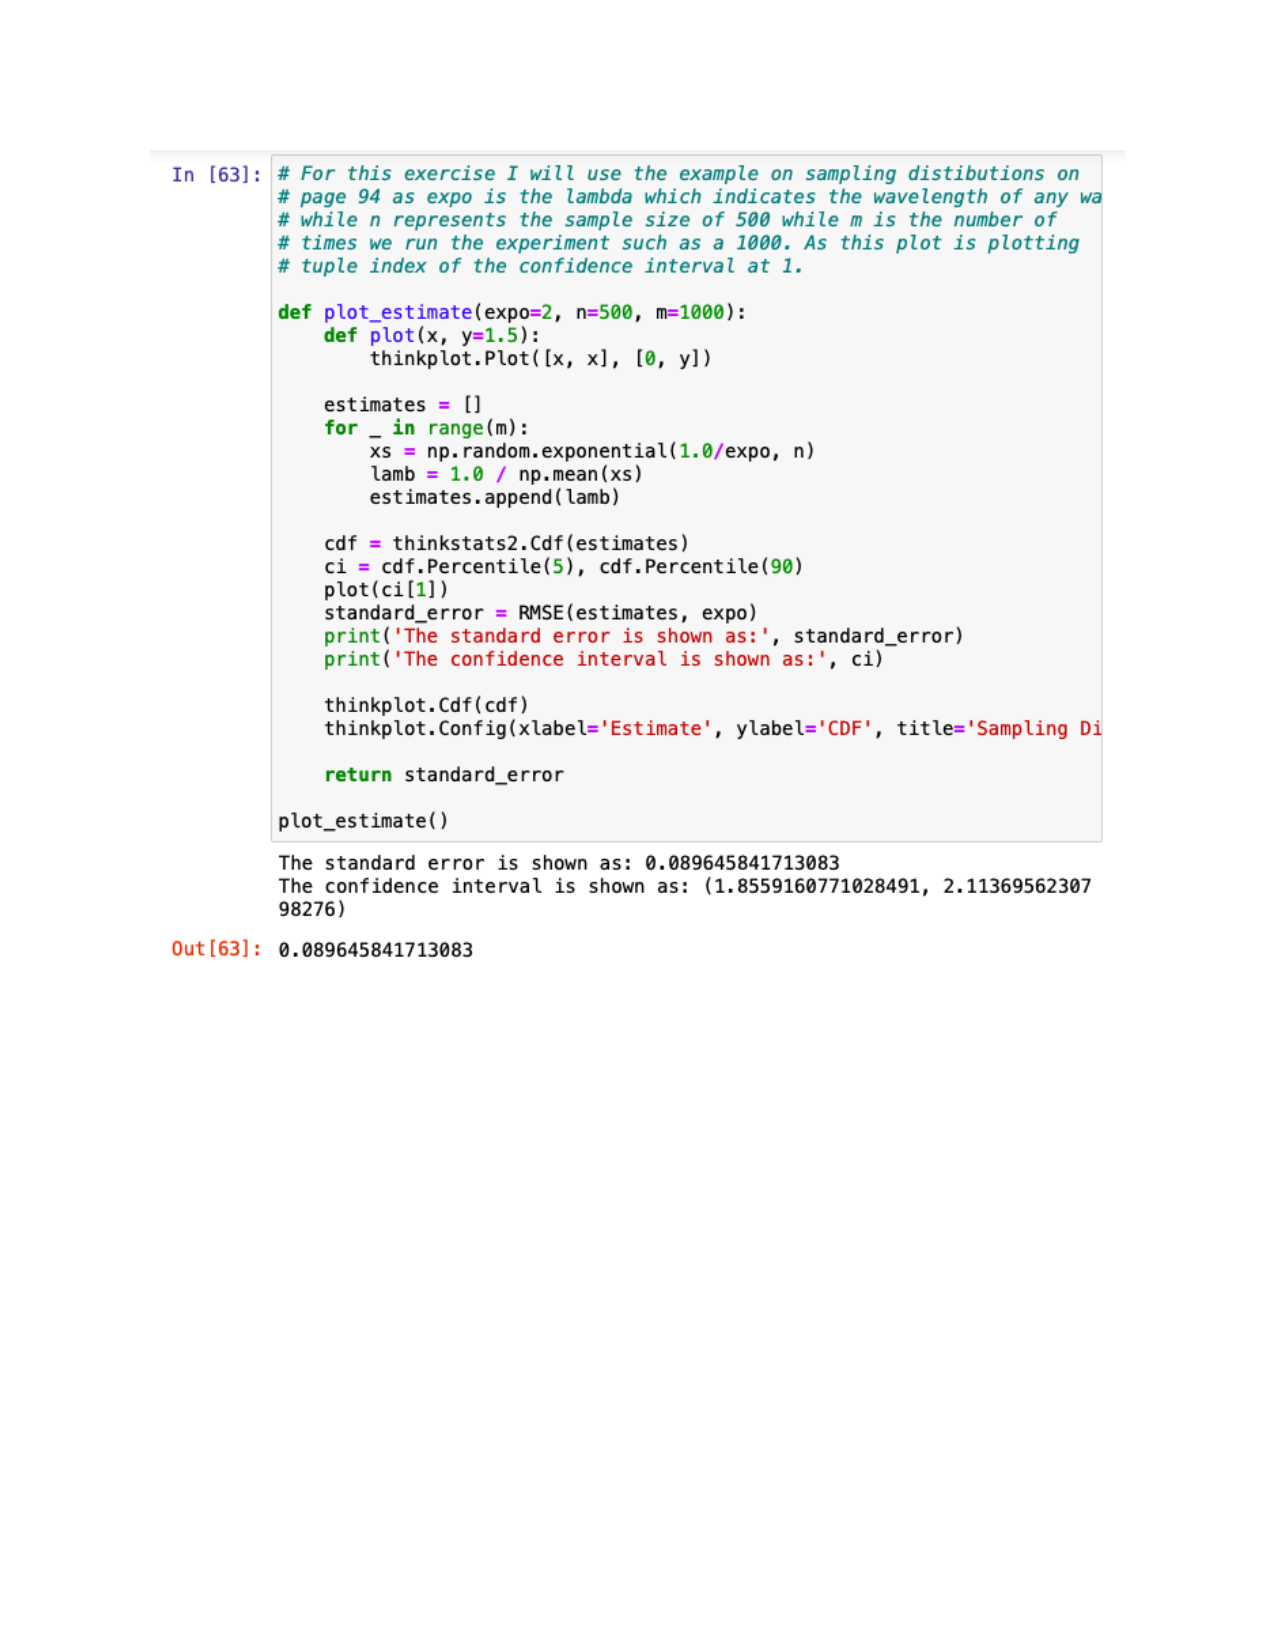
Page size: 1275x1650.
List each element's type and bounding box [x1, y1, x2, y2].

picture [150, 150, 1125, 980]
